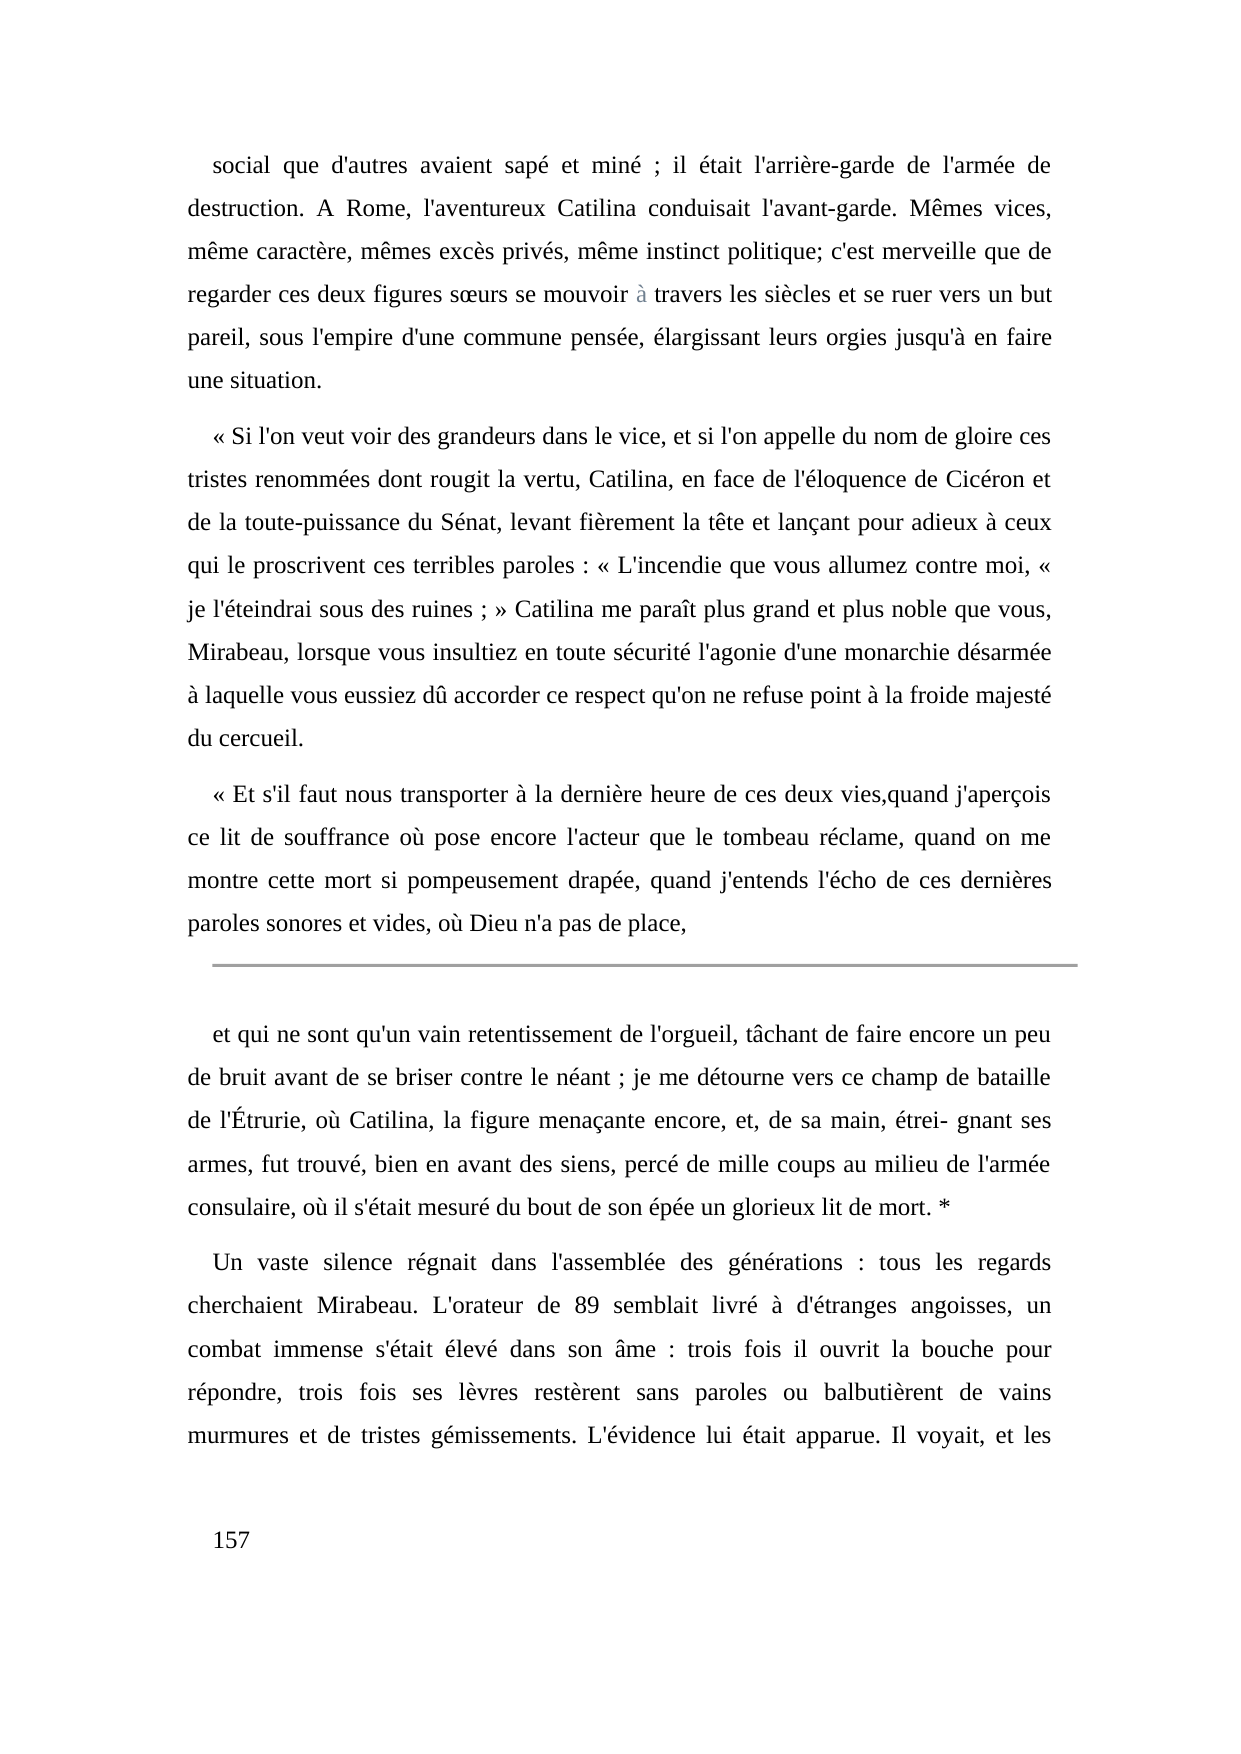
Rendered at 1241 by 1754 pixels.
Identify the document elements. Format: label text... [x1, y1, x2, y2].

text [187, 1247, 1053, 1449]
text et qui ne sont qu'un vain retentissement de l'orgueil, tâchant de faire encore un peu de bruit avant de se briser contre le néant ; je me détourne vers ce champ de bataille de l'Étrurie, où Catilina, la figure menaçante encore, et, de sa main, étrei- gnant ses armes, fut trouvé, bien en avant des siens, percé de mille coups au milieu de l'armée consulaire, où il s'était mesuré du bout de son épée un glorieux lit de mort. * [187, 1019, 1053, 1221]
text « Si l'on veut voir des grandeurs dans le vice, et si l'on appelle du nom de gloire ces tristes renommées dont rougit la vertu, Catilina, en face de l'éloquence de Cicéron et de la toute-puissance du Sénat, levant fièrement la tête et lançant pour adieux à ceux qui le proscrivent ces terribles paroles : « L'incendie que vous allumez contre moi, « je l'éteindrai sous des ruines ; » Catilina me paraît plus grand et plus noble que vous, Mirabeau, lorsque vous insultiez en toute sécurité l'agonie d'une monarchie désarmée à laquelle vous eussiez dû accorder ce respect qu'on ne refuse point à la froide majesté du cercueil. [187, 421, 1053, 752]
text « Et s'il faut nous transporter à la dernière heure de ces deux vies,quand j'aperçois ce lit de souffrance où pose encore l'acteur que le tombeau réclame, quand on me montre cette mort si pompeusement drapée, quand j'entends l'écho de ces dernières paroles sonores et vides, où Dieu n'a pas de place, [187, 779, 1053, 937]
text social que d'autres avaient sapé et miné ; il était l'arrière-garde de l'armée de destruction. A Rome, l'aventureux Catilina conduisait l'avant-garde. Mêmes vices, même caractère, mêmes excès privés, même instinct politique; c'est merveille que de regarder ces deux figures sœurs se mouvoir à travers les siècles et se ruer vers un but pareil, sous l'empire d'une commune pensée, élargissant leurs orgies jusqu'à en faire une situation. [187, 150, 1053, 394]
